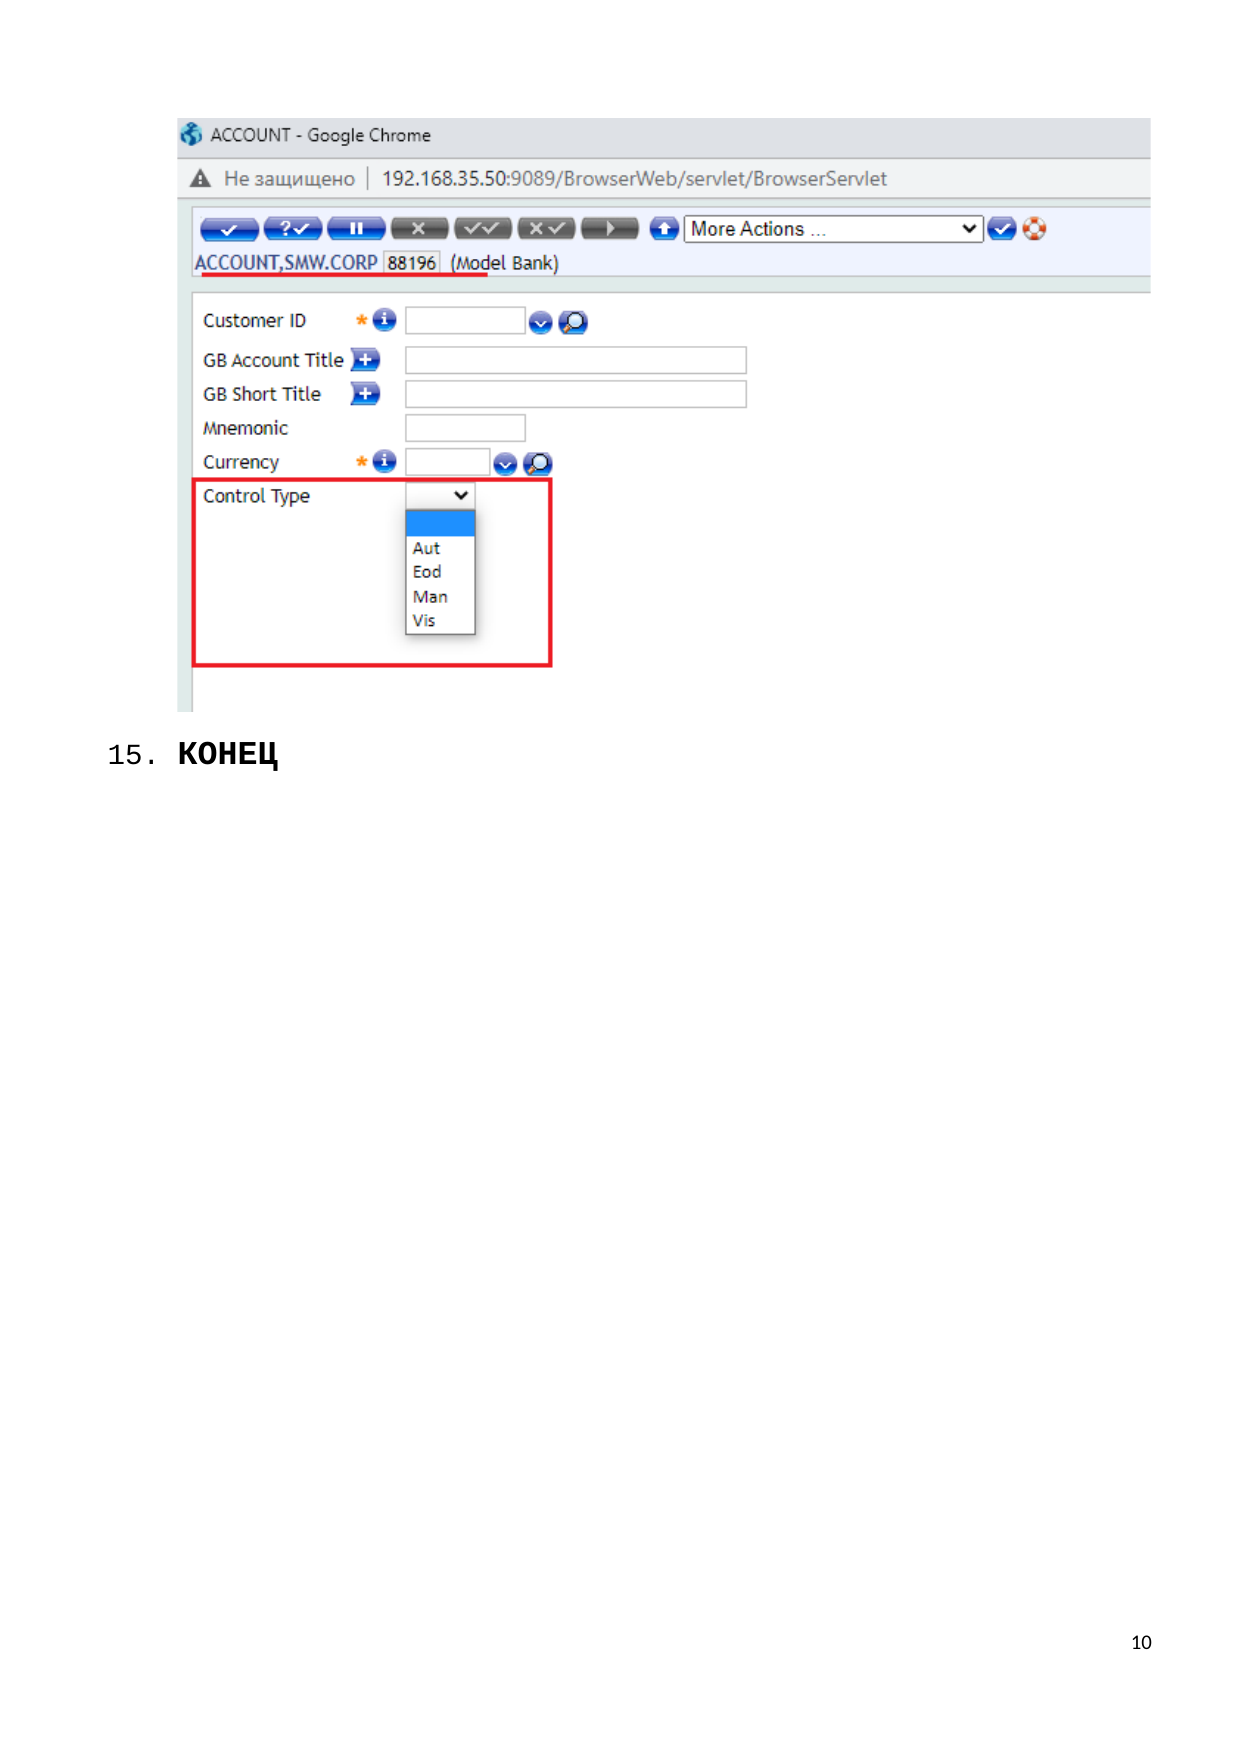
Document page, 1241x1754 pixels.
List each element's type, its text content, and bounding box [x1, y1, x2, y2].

list КОНЕЦ [177, 736, 1152, 774]
picture [177, 118, 1151, 712]
